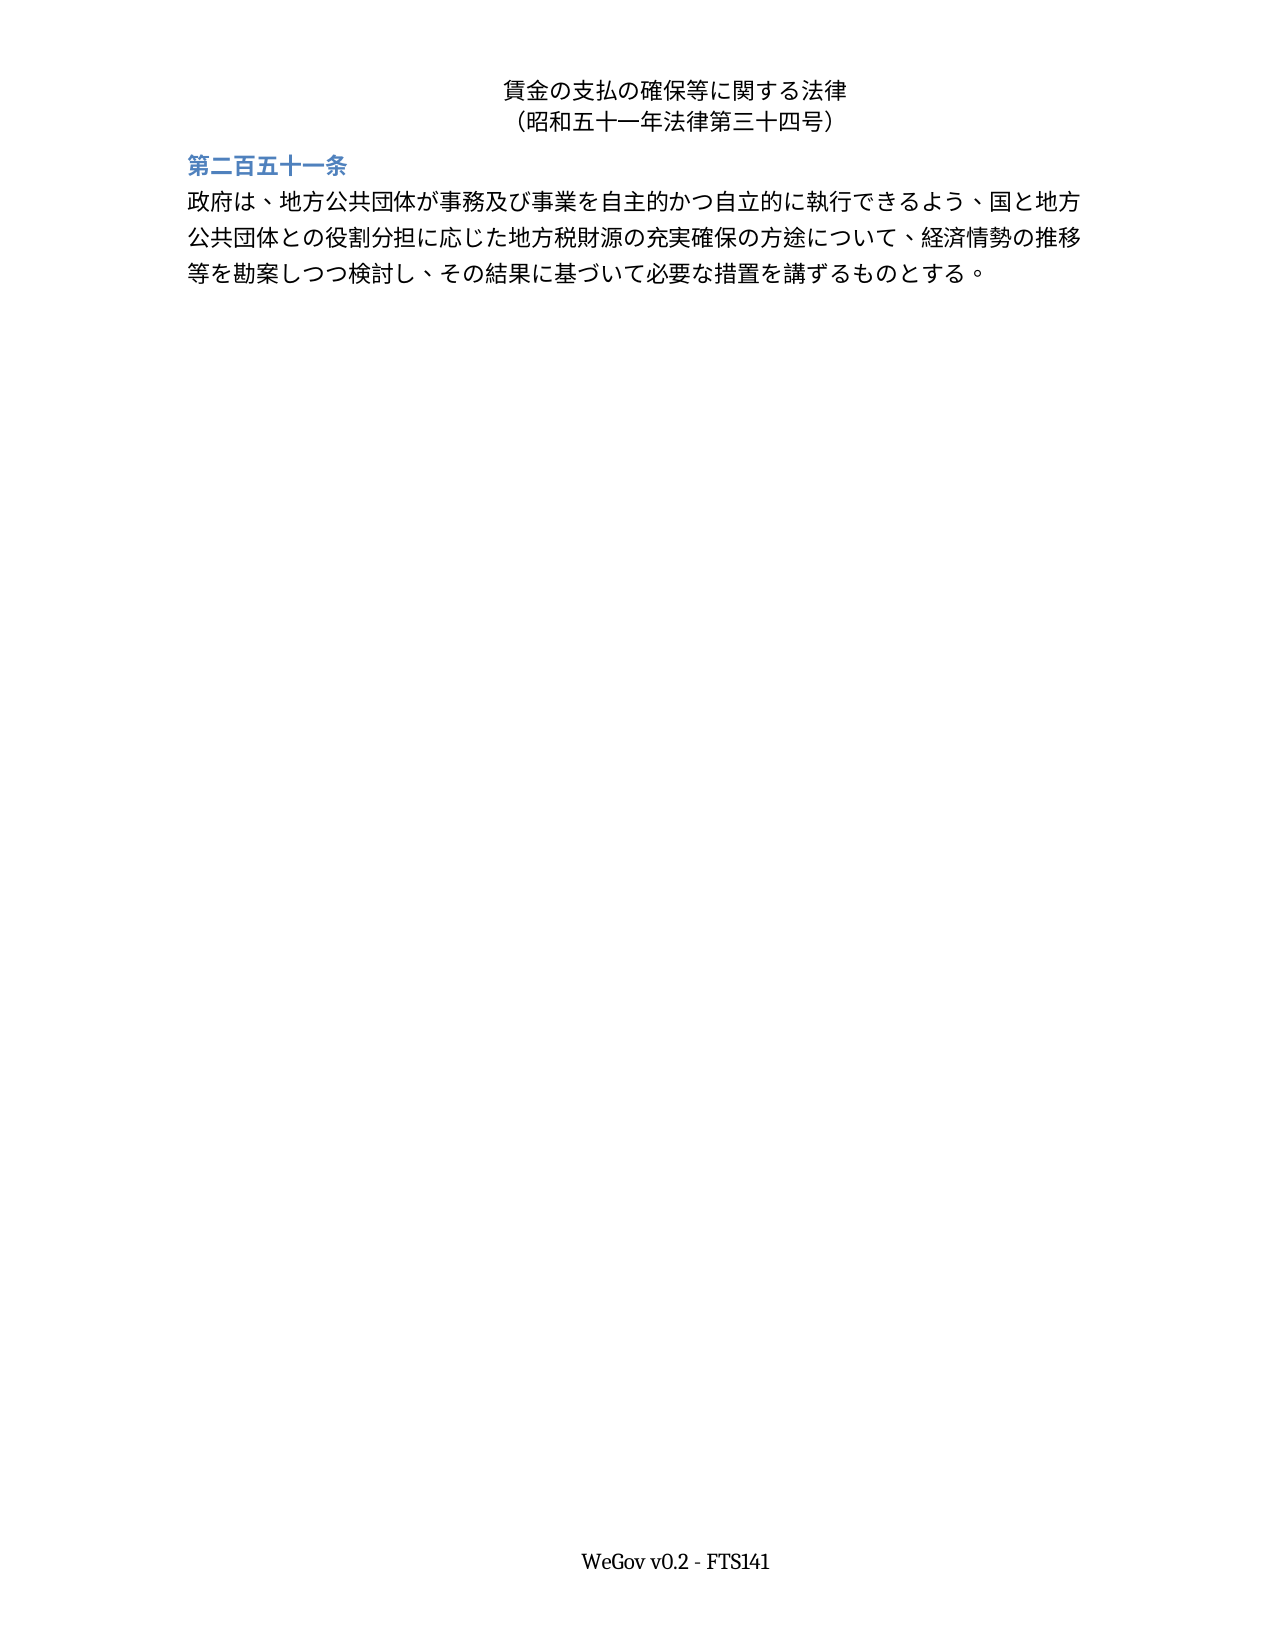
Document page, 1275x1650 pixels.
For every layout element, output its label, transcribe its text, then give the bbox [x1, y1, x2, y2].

subtitle 第二百五十一条 [187, 150, 1087, 181]
text 政府は、地方公共団体が事務及び事業を自主的かつ自立的に執行できるよう、国と地方公共団体との役割分担に応じた地方税財源の充実確保の方途について、経済情勢の推移等を勘案しつつ検討し、その結果に基づいて必要な措置を講ずるものとする。 [187, 186, 1087, 289]
